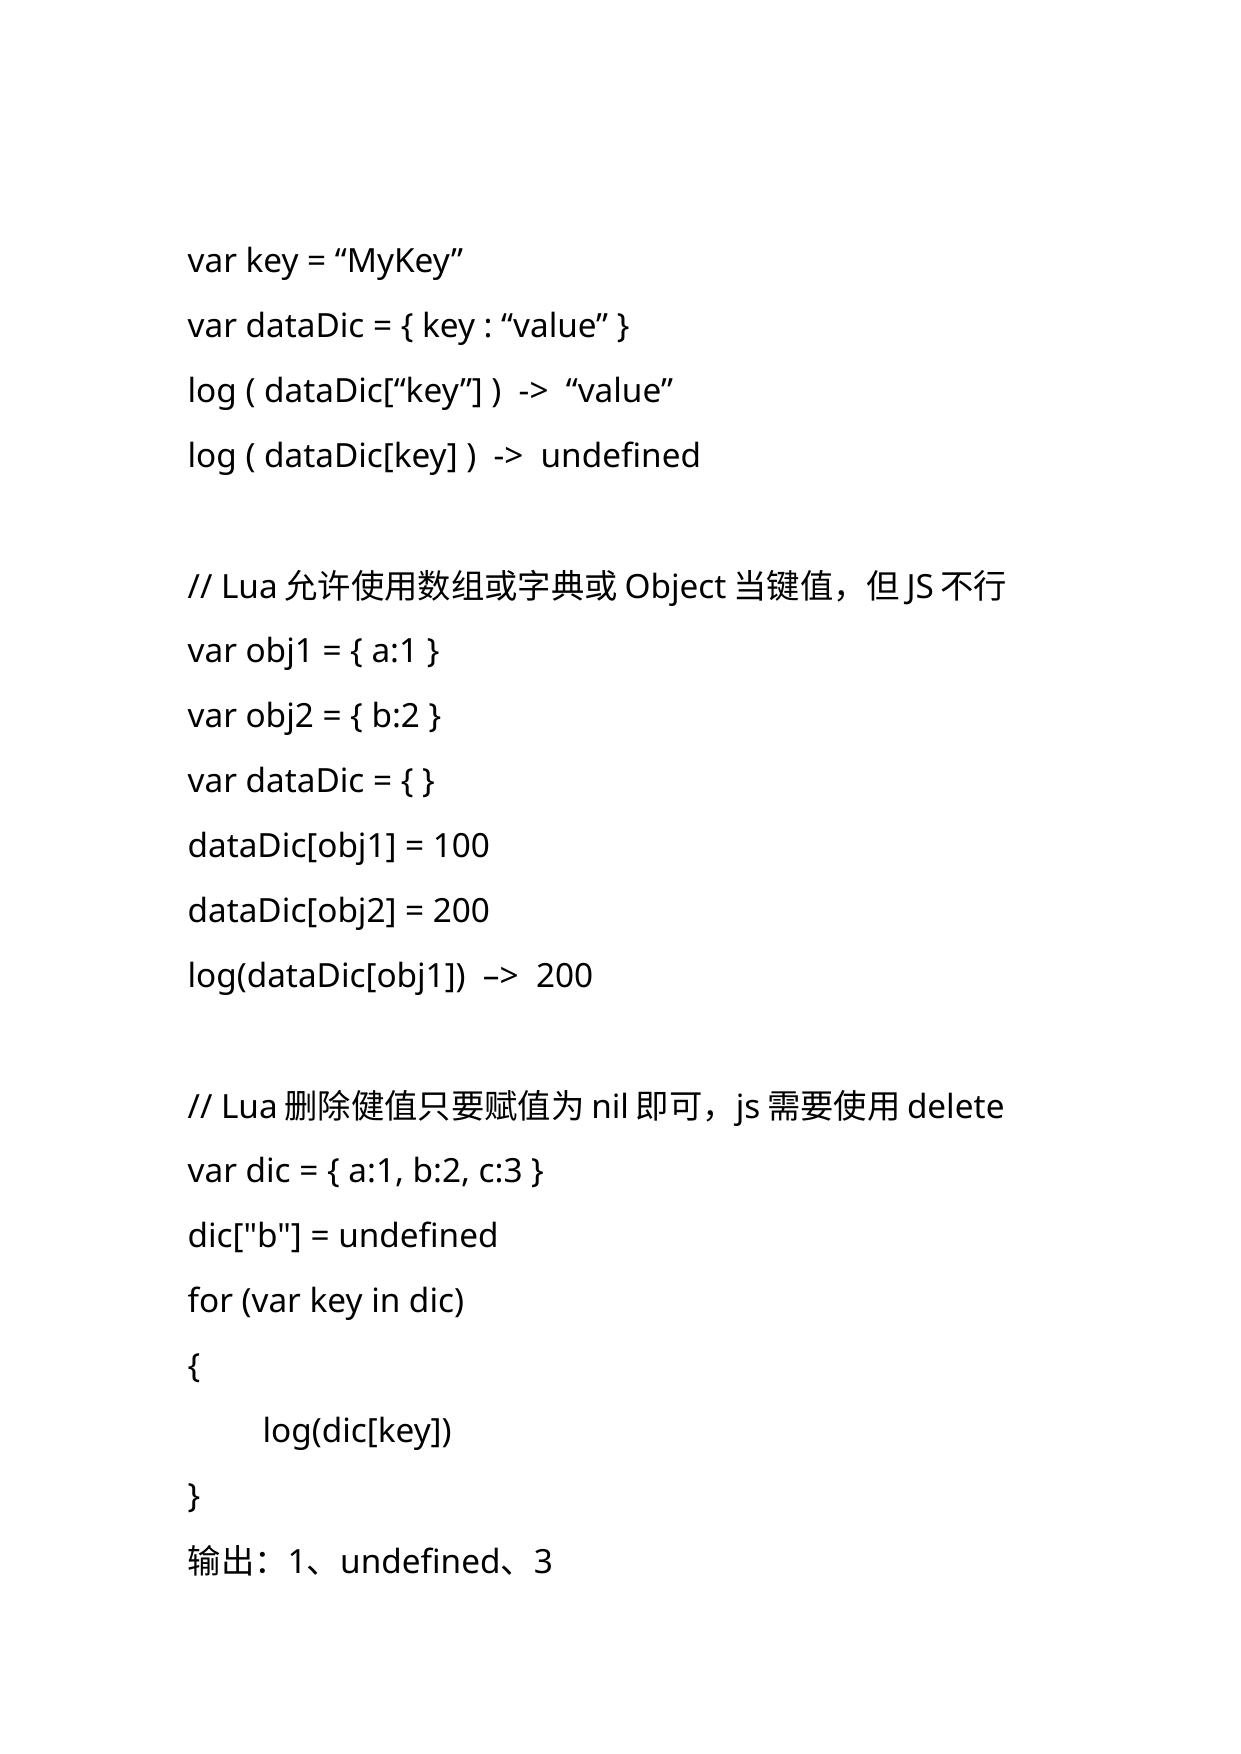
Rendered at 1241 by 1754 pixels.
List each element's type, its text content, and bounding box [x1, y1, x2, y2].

text var key = “MyKey” [187, 227, 1053, 292]
text { [187, 1332, 1053, 1397]
text var obj2 = { b:2 } [187, 682, 1053, 747]
text log(dataDic[obj1]) –> 200 [187, 942, 1053, 1007]
text dic["b"] = undefined [187, 1202, 1053, 1267]
text dataDic[obj2] = 200 [187, 877, 1053, 942]
text log ( dataDic[“key”] ) -> “value” [187, 357, 1053, 422]
text var obj1 = { a:1 } [187, 617, 1053, 682]
text for (var key in dic) [187, 1267, 1053, 1332]
text var dataDic = { key : “value” } [187, 292, 1053, 357]
text // Lua允许使用数组或字典或Object当键值，但JS不行 [187, 552, 1053, 617]
text var dataDic = { } [187, 747, 1053, 812]
text } [187, 1462, 1053, 1527]
text dataDic[obj1] = 100 [187, 812, 1053, 877]
text log(dic[key]) [187, 1397, 1053, 1462]
text 输出：1、undefined、3 [187, 1527, 1053, 1592]
text var dic = { a:1, b:2, c:3 } [187, 1137, 1053, 1202]
text log ( dataDic[key] ) -> undefined [187, 422, 1053, 487]
text // Lua删除健值只要赋值为nil即可，js需要使用delete [187, 1072, 1053, 1137]
